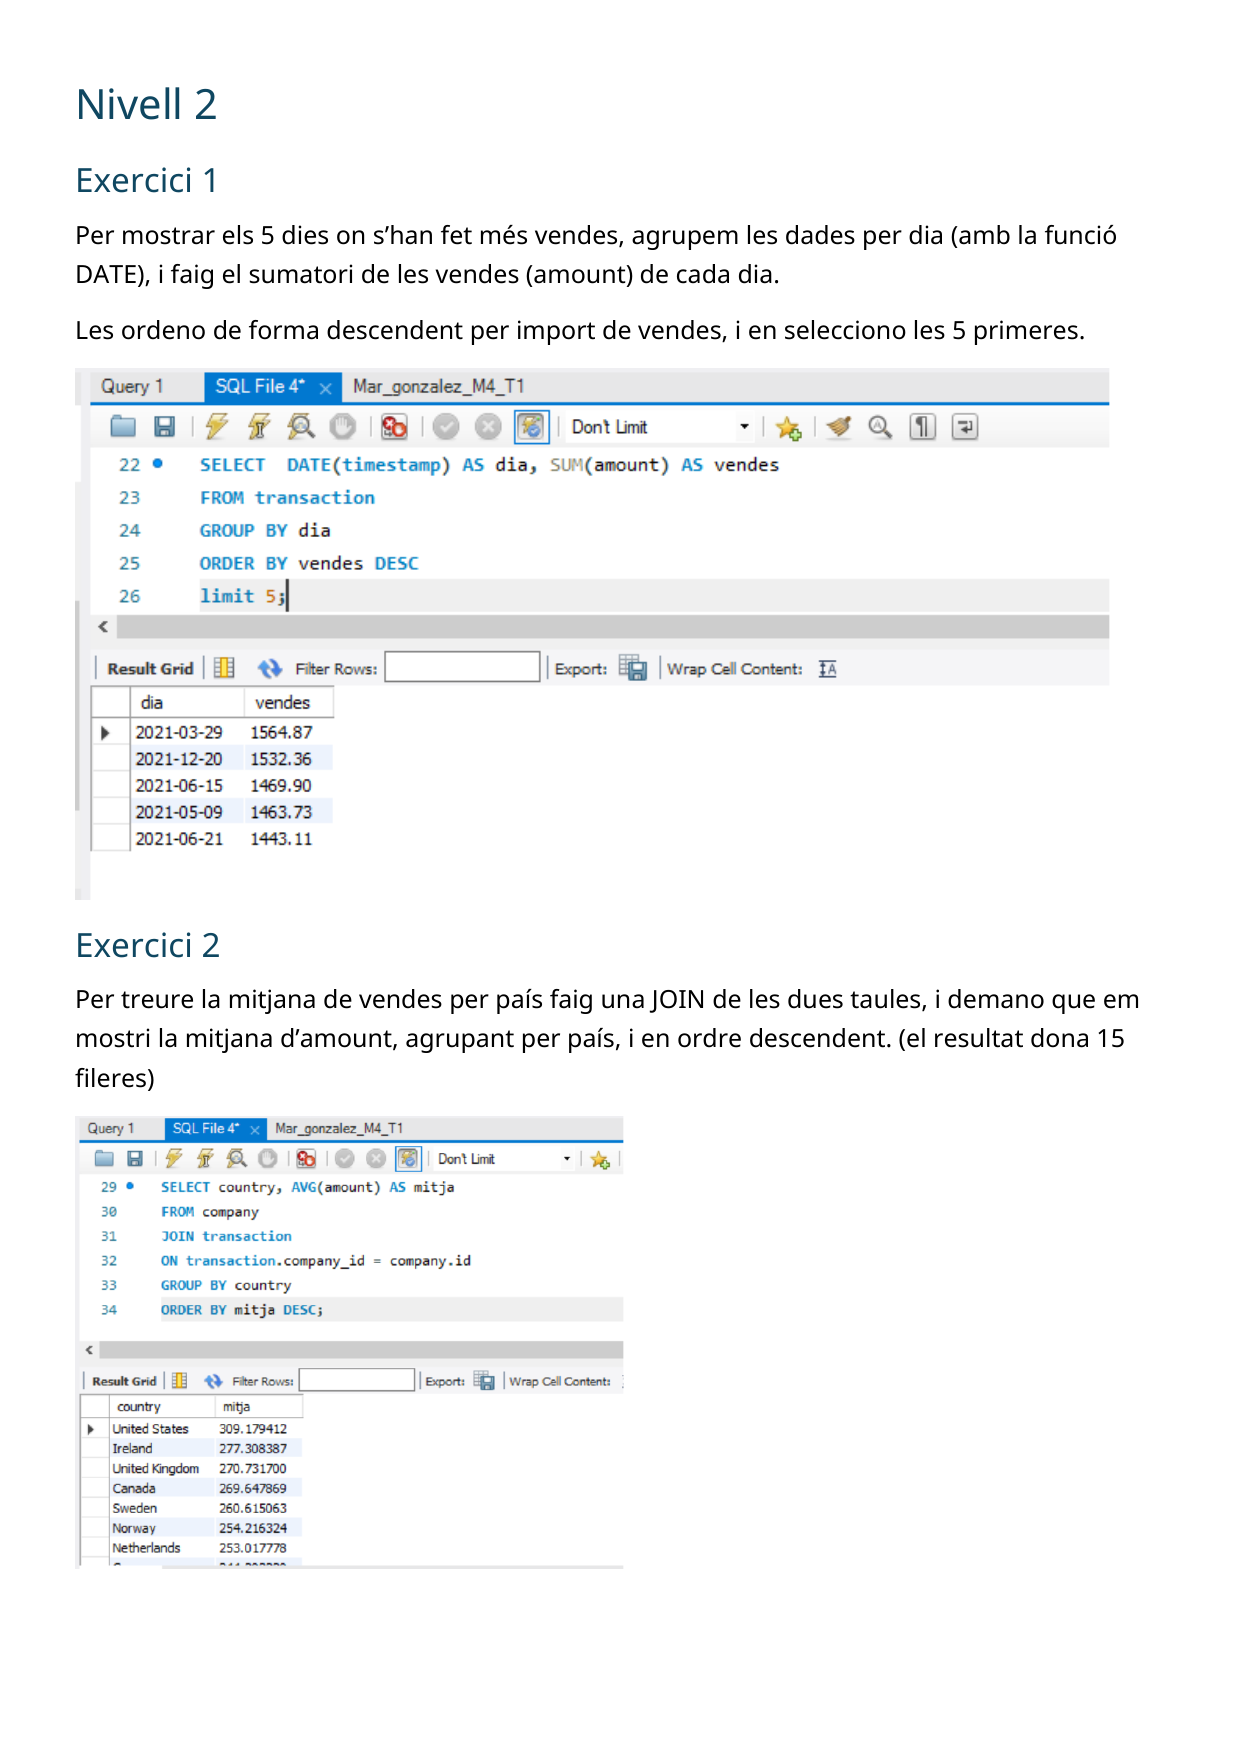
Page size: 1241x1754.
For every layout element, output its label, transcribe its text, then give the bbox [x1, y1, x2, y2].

text Per treure la mitjana de vendes per país faig una JOIN de les dues taules, i demano que em mostri la mitjana d’amount, agrupant per país, i en ordre descendent. (el resultat dona 15 fileres) [75, 982, 1165, 1094]
subtitle Exercici 1 [75, 157, 1165, 202]
subtitle Nivell 2 [75, 75, 1165, 132]
text Per mostrar els 5 dies on s’han fet més vendes, agrupem les dades per dia (amb la funció DATE), i faig el sumatori de les vendes (amount) de cada dia. [75, 217, 1165, 291]
picture [75, 1116, 624, 1569]
picture [75, 368, 1110, 900]
text Les ordeno de forma descendent per import de vendes, i en selecciono les 5 primeres. [75, 312, 1165, 346]
subtitle Exercici 2 [75, 921, 1165, 967]
